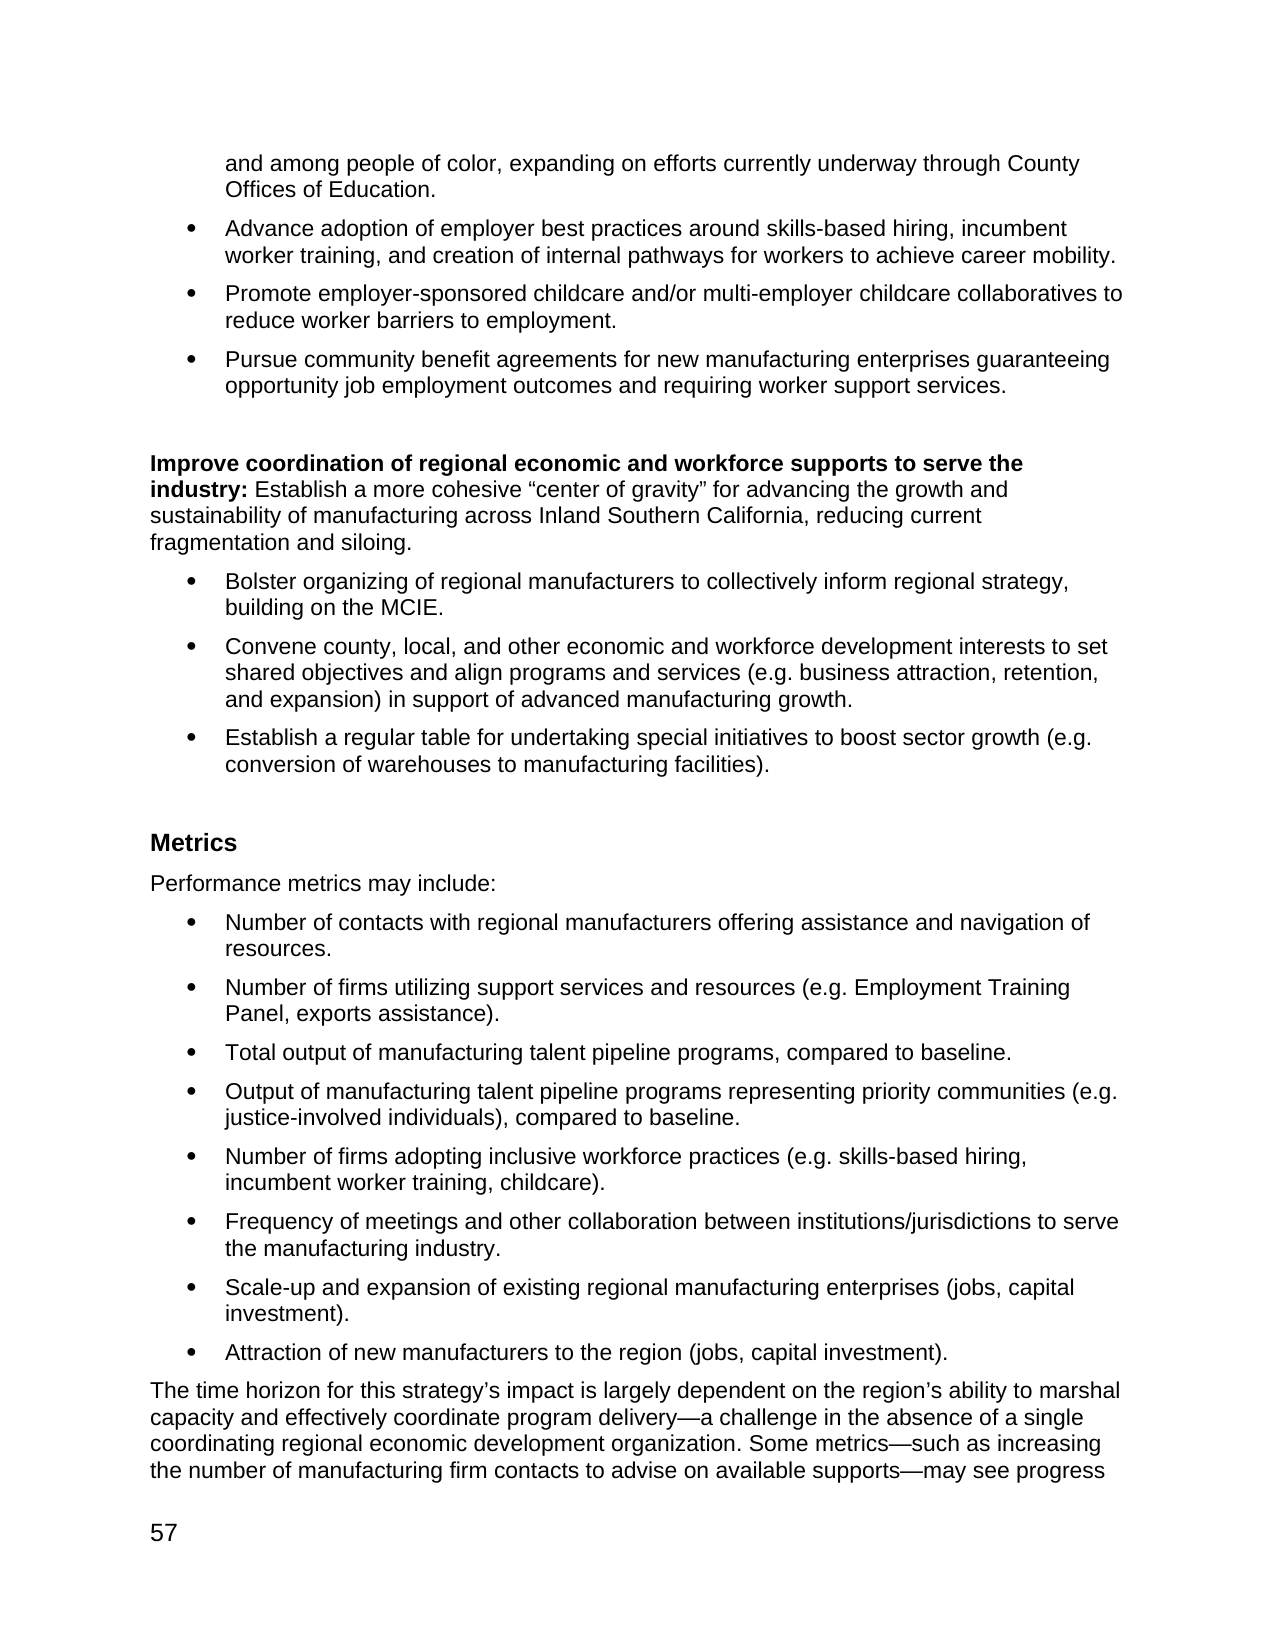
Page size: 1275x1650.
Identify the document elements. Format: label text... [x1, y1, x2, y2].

list Attraction of new manufacturers to the region (jobs, capital investment). [187, 1339, 1125, 1365]
list Frequency of meetings and other collaboration between institutions/jurisdictions to serve the manufacturing industry. [187, 1208, 1125, 1261]
list Total output of manufacturing talent pipeline programs, compared to baseline. [187, 1039, 1125, 1065]
text Performance metrics may include: [150, 870, 1125, 896]
list Number of firms adopting inclusive workforce practices (e.g. skills-based hiring, incumbent worker training, childcare). [187, 1143, 1125, 1196]
list Output of manufacturing talent pipeline programs representing priority communities (e.g. justice-involved individuals), compared to baseline. [187, 1078, 1125, 1131]
list Establish a regular table for undertaking special initiatives to boost sector growth (e.g. conversion of warehouses to manufacturing facilities). [187, 724, 1125, 777]
text Metrics [150, 828, 1125, 857]
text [150, 1377, 1125, 1483]
list Advance adoption of employer best practices around skills-based hiring, incumbent worker training, and creation of internal pathways for workers to achieve career mobility. [187, 215, 1125, 268]
list Promote employer-sponsored childcare and/or multi-employer childcare collaboratives to reduce worker barriers to employment. [187, 280, 1125, 333]
list Convene county, local, and other economic and workforce development interests to set shared objectives and align programs and services (e.g. business attraction, retention, and expansion) in support of advanced manufacturing growth. [187, 633, 1125, 712]
list Pursue community benefit agreements for new manufacturing enterprises guaranteeing opportunity job employment outcomes and requiring worker support services. [187, 346, 1125, 398]
list Number of contacts with regional manufacturers offering assistance and navigation of resources. [187, 908, 1125, 961]
text Improve coordination of regional economic and workforce supports to serve the industry: Establish a more cohesive “center of gravity” for advancing the growth and sustainability of manufacturing across Inland Southern California, reducing current fragmentation and siloing. [150, 450, 1125, 555]
list Scale-up and expansion of existing regional manufacturing enterprises (jobs, capital investment). [187, 1273, 1125, 1326]
list Number of firms utilizing support services and resources (e.g. Employment Training Panel, exports assistance). [187, 974, 1125, 1026]
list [187, 150, 1125, 203]
list Bolster organizing of regional manufacturers to collectively inform regional strategy, building on the MCIE. [187, 568, 1125, 620]
